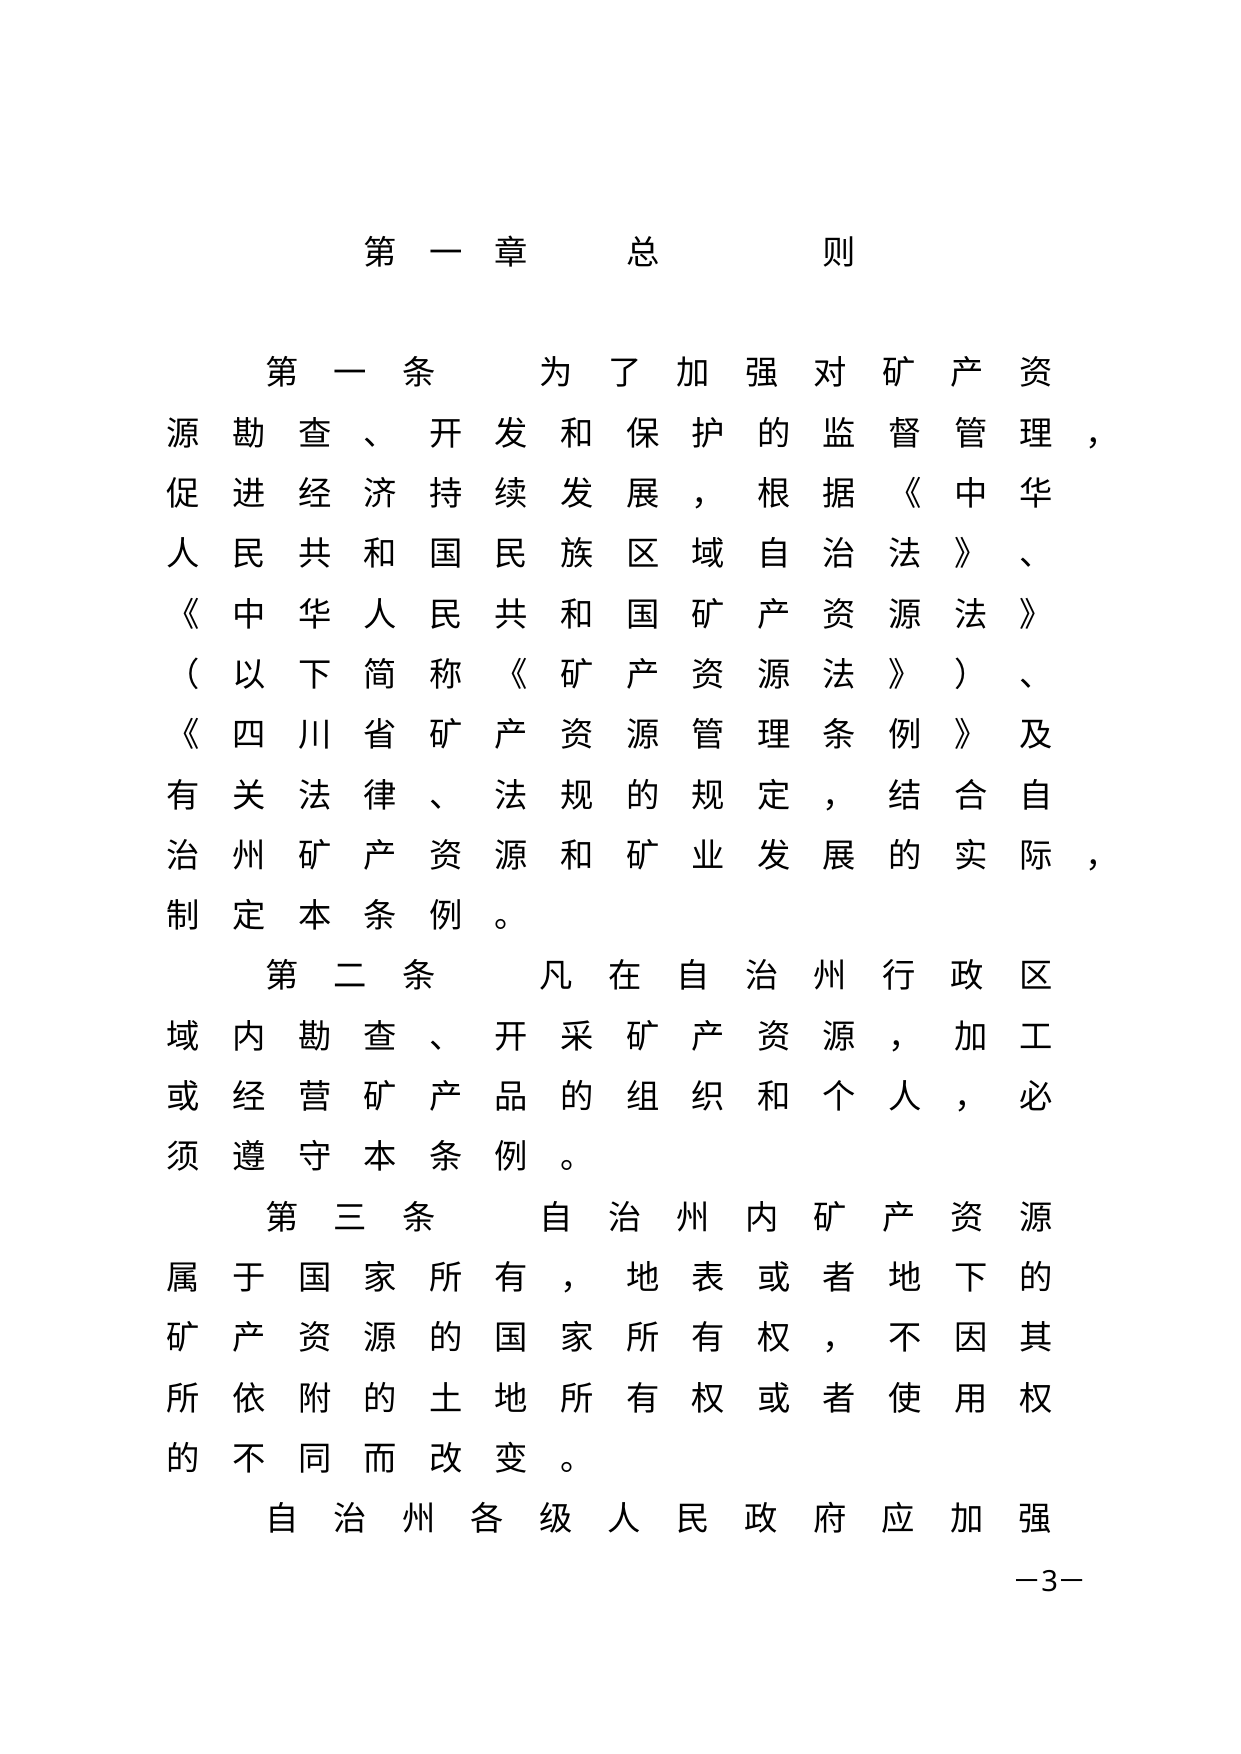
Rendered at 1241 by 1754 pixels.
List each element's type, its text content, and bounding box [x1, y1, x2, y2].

text 第三条 自治州内矿产资源属于国家所有，地表或者地下的矿产资源的国家所有权，不因其所依附的土地所有权或者使用权的不同而改变。 [167, 1184, 1085, 1486]
text 第一条 为了加强对矿产资源勘查、开发和保护的监督管理，促进经济持续发展，根据《中华人民共和国民族区域自治法》、《中华人民共和国矿产资源法》（以下简称《矿产资源法》）、《四川省矿产资源管理条例》及有关法律、法规的规定，结合自治州矿产资源和矿业发展的实际，制定本条例。 [167, 340, 1085, 943]
text 第一章 总 则 [167, 219, 1085, 280]
text 第二条 凡在自治州行政区域内勘查、开采矿产资源，加工或经营矿产品的组织和个人，必须遵守本条例。 [167, 943, 1085, 1184]
text 自治州各级人民政府应加强矿产资源的保护，禁止任何组织和个人侵占、破坏和浪费矿产资源。 [167, 1486, 1085, 1546]
